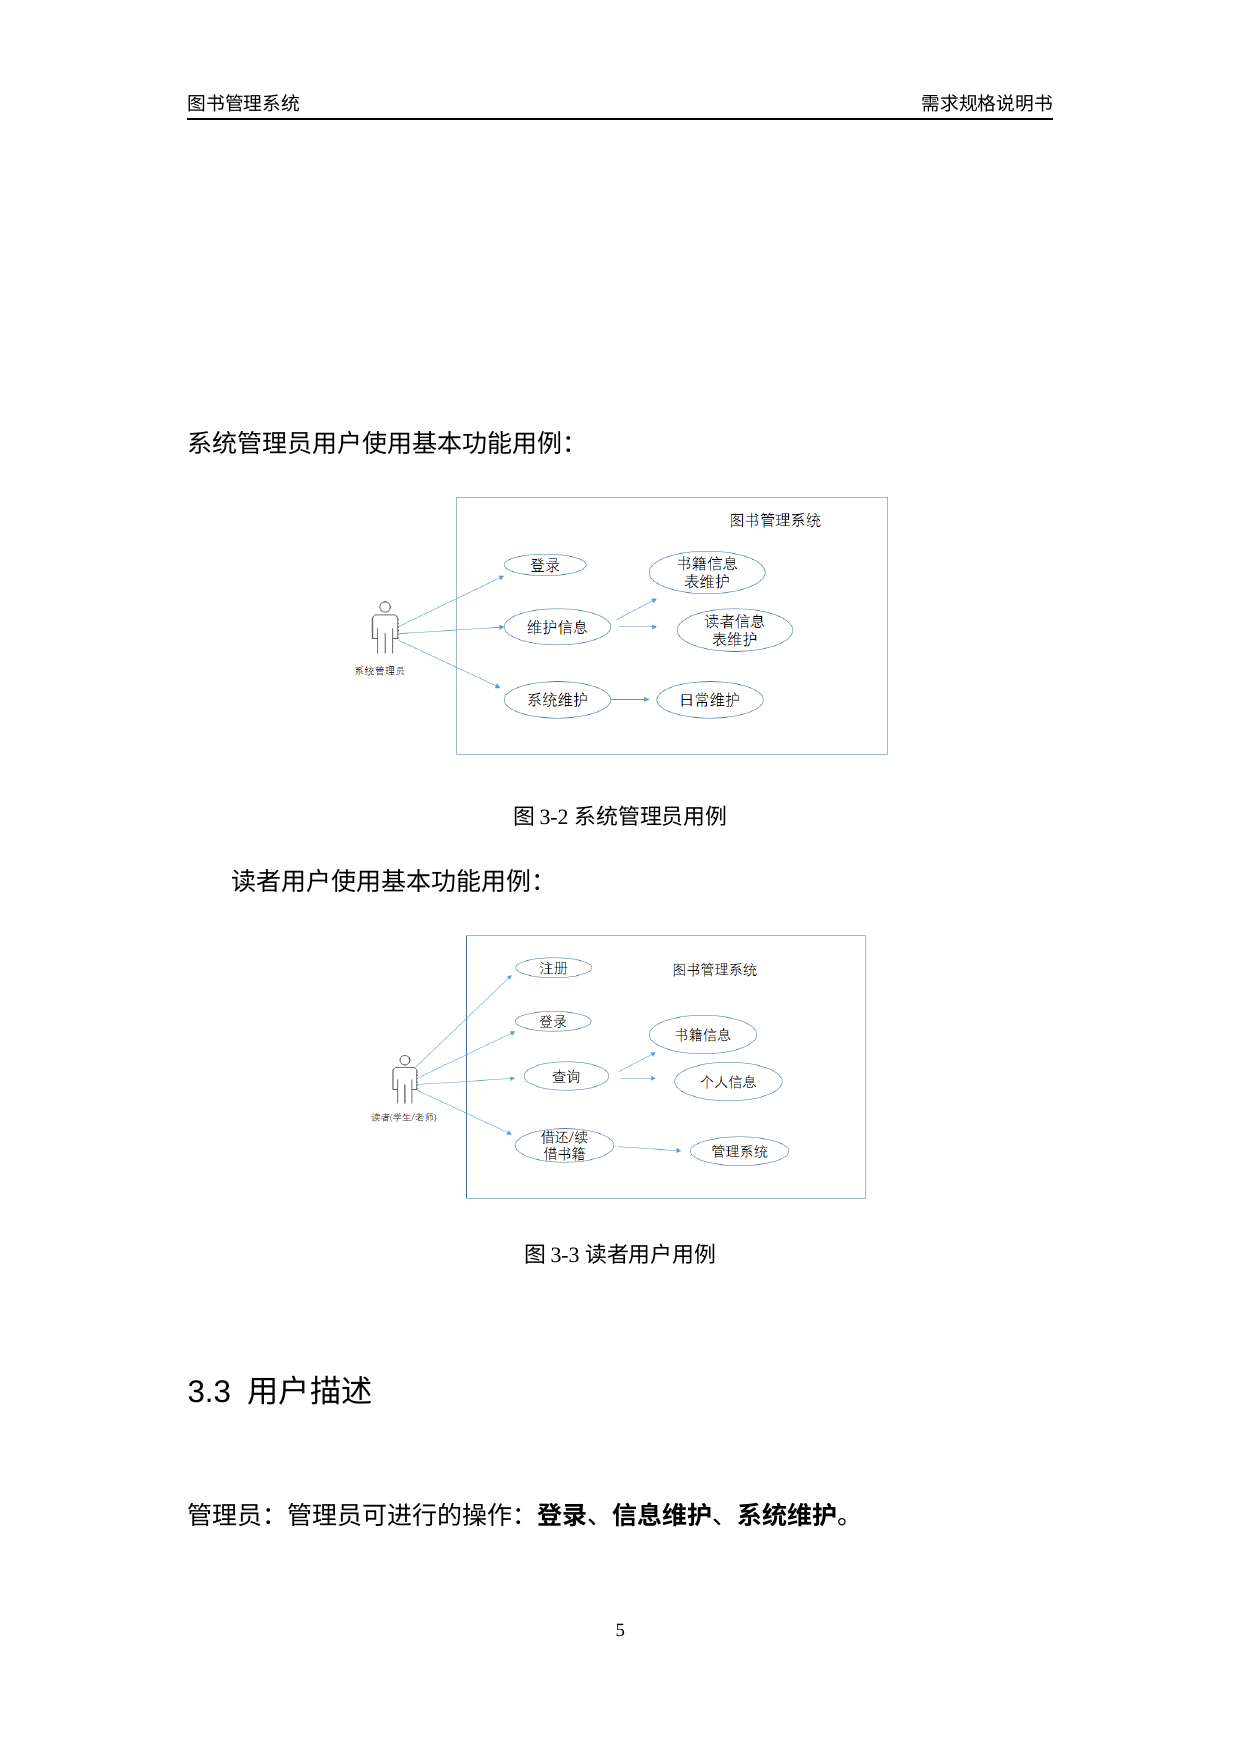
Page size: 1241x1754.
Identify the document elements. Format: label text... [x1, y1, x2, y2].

text 读者用户使用基本功能用例： [187, 847, 1053, 912]
text 系统管理员用户使用基本功能用例： [187, 409, 1053, 474]
text 图3-3 读者用户用例 [187, 1236, 1053, 1269]
text 管理员：管理员可进行的操作：登录、信息维护、系统维护。 [187, 1481, 1053, 1546]
picture [327, 929, 914, 1212]
text 图3-2 系统管理员用例 [187, 798, 1053, 831]
subtitle 用户描述 [187, 1356, 1053, 1421]
picture [312, 492, 928, 762]
